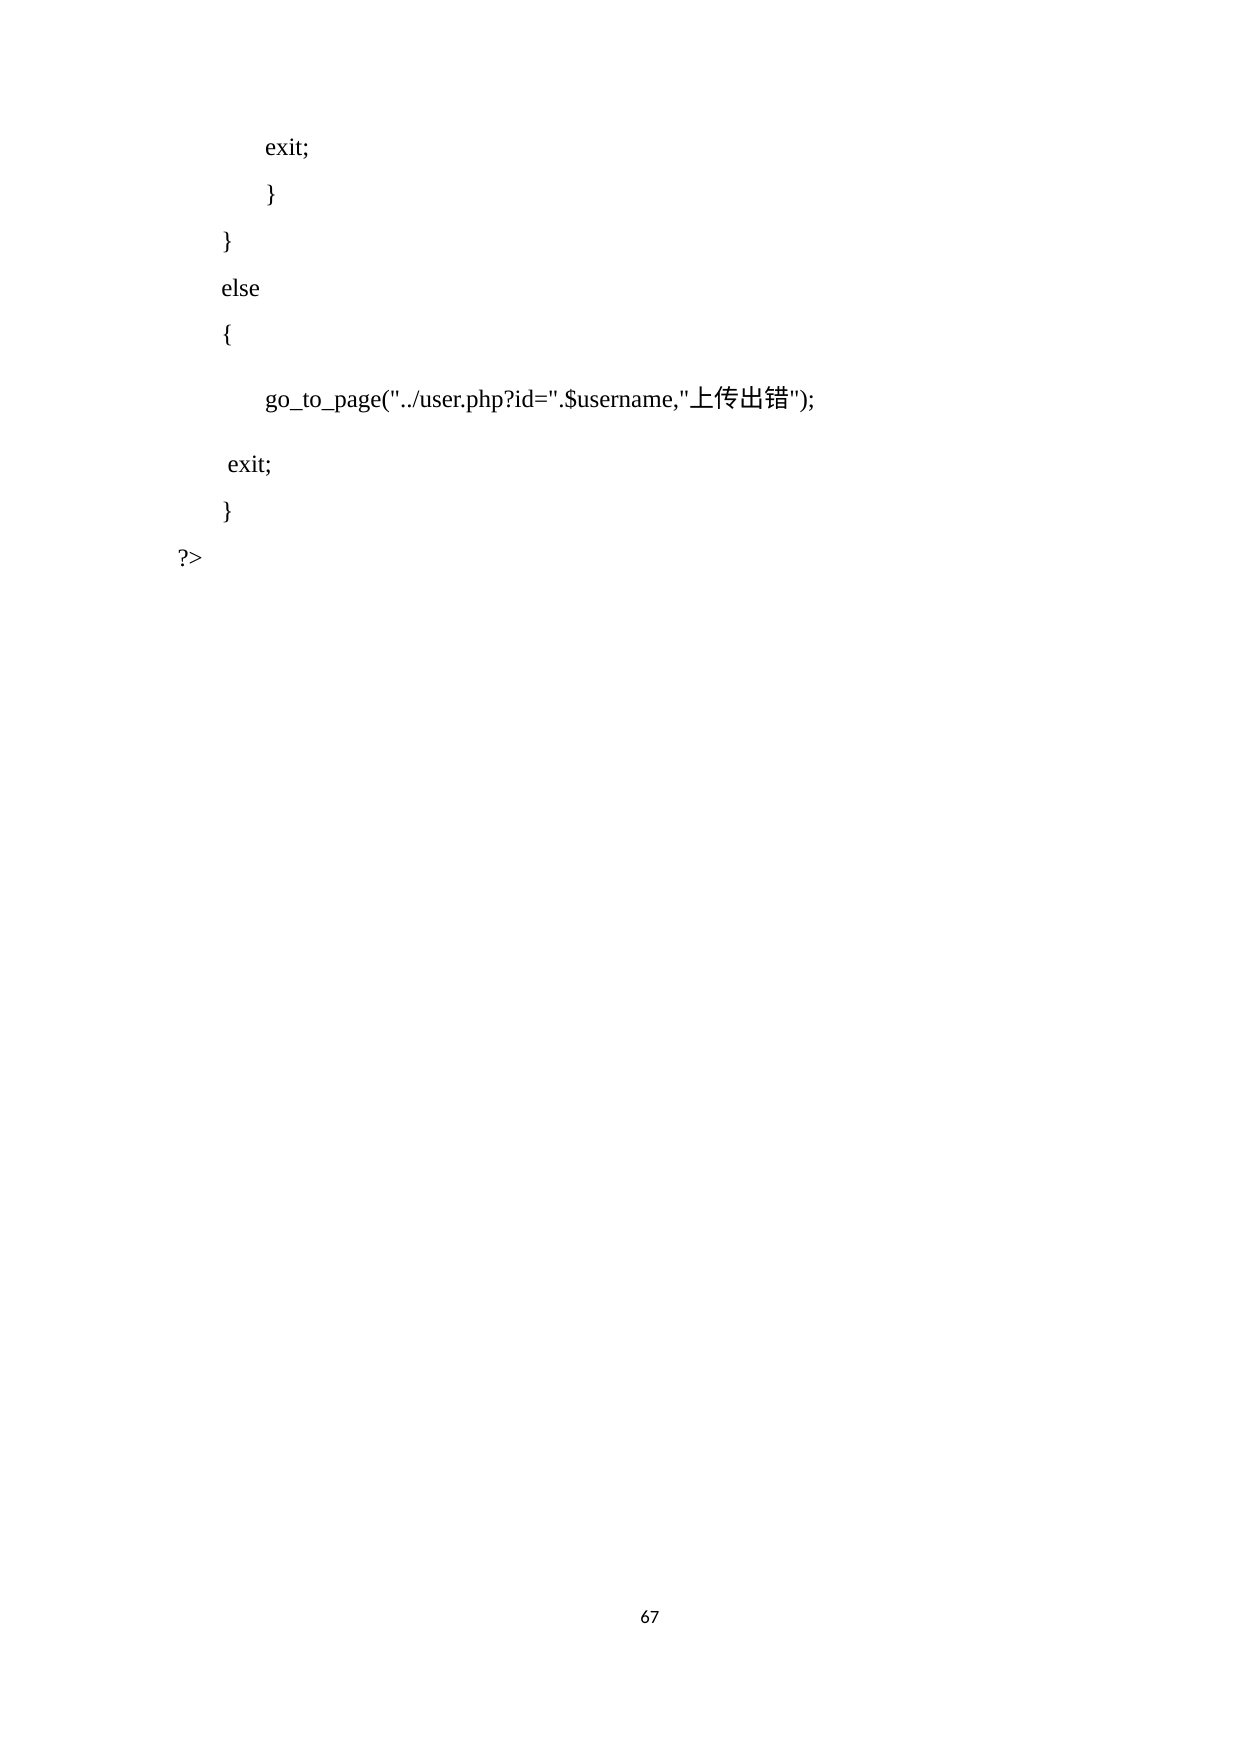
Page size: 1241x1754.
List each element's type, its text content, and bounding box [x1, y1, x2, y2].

text else [177, 271, 1122, 303]
text } [177, 494, 1122, 527]
text exit; [177, 130, 1122, 163]
text } [177, 224, 1122, 256]
text exit; [177, 448, 1122, 480]
text { [177, 318, 1122, 350]
text } [177, 177, 1122, 209]
text ?> [177, 541, 1122, 574]
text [177, 364, 1122, 429]
